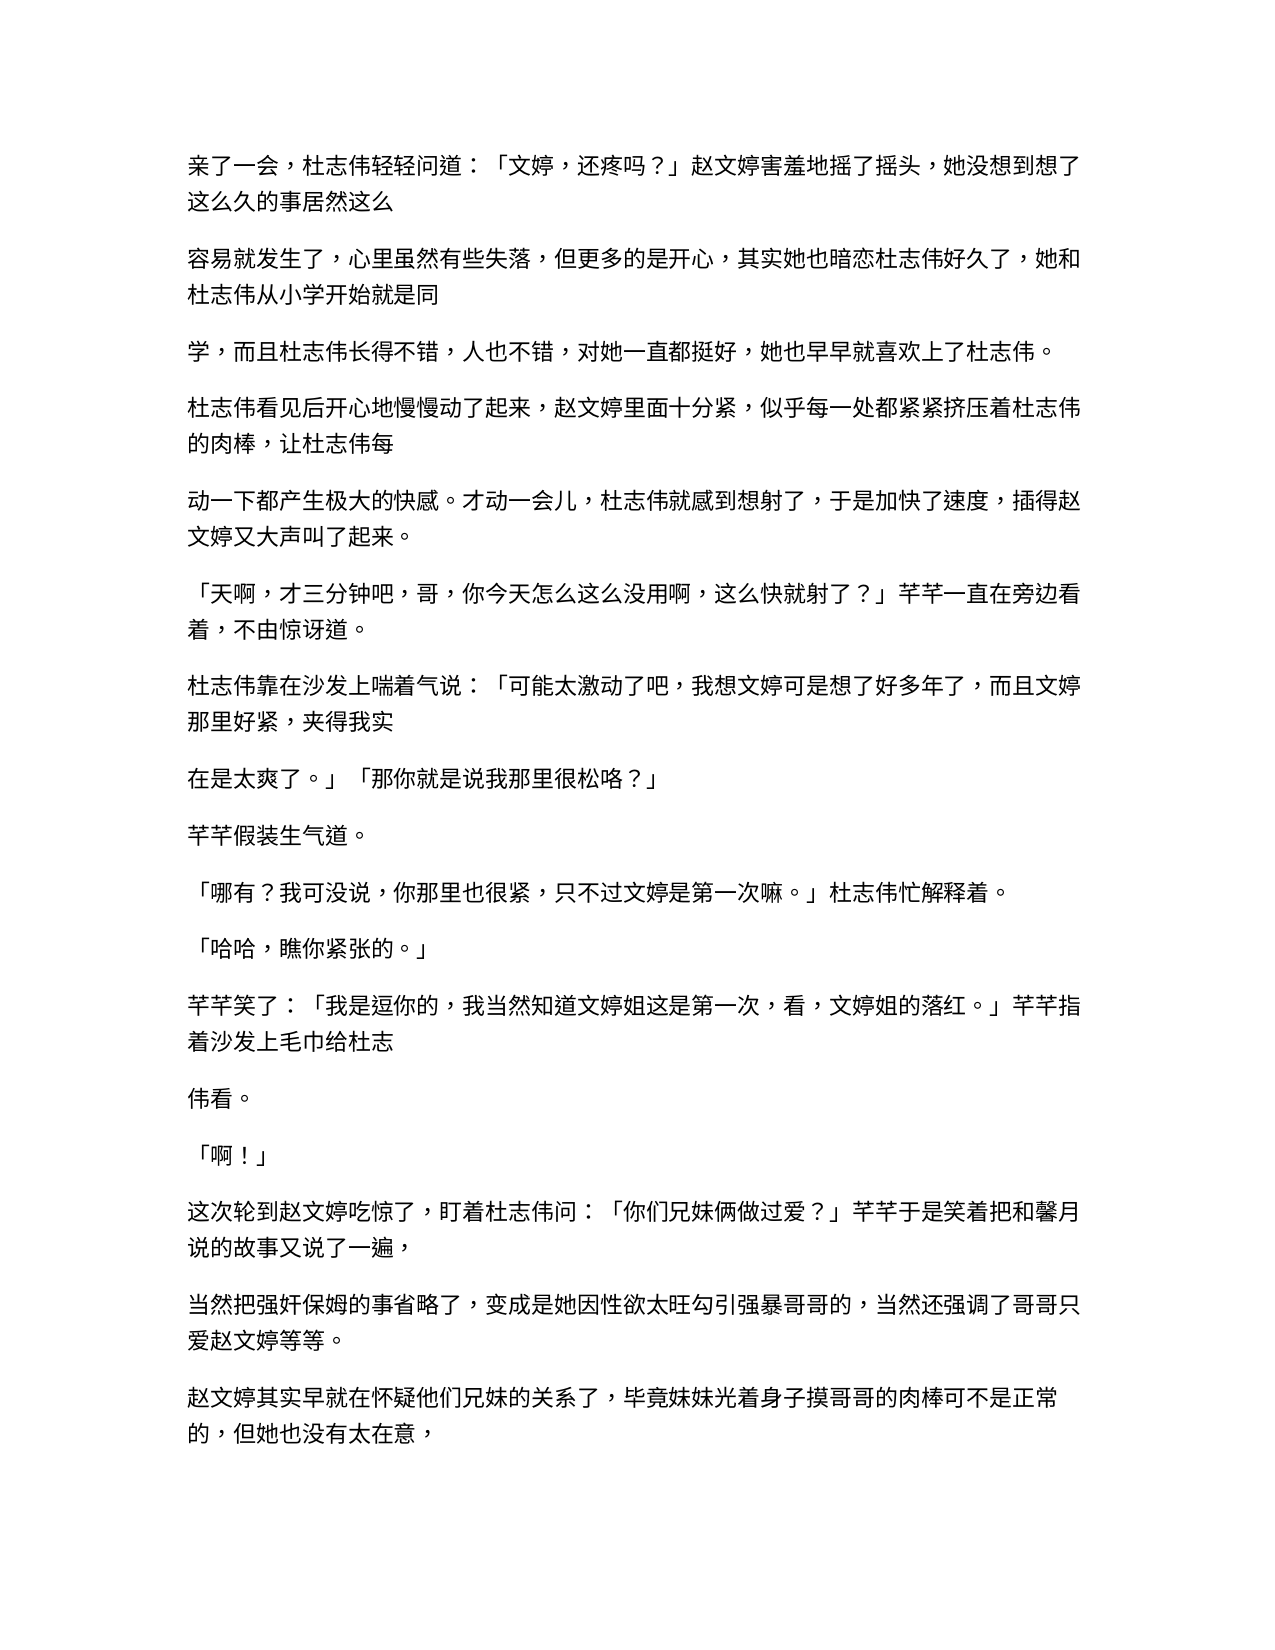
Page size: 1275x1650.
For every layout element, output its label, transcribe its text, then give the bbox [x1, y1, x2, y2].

text 「哈哈，瞧你紧张的。」 [187, 933, 1087, 964]
text 当然把强奸保姆的事省略了，变成是她因性欲太旺勾引强暴哥哥的，当然还强调了哥哥只爱赵文婷等等。 [187, 1289, 1087, 1356]
text 「啊！」 [187, 1139, 1087, 1171]
text 赵文婷其实早就在怀疑他们兄妹的关系了，毕竟妹妹光着身子摸哥哥的肉棒可不是正常的，但她也没有太在意， [187, 1382, 1087, 1449]
text 亲了一会，杜志伟轻轻问道：「文婷，还疼吗？」赵文婷害羞地摇了摇头，她没想到想了这么久的事居然这么 [187, 150, 1087, 217]
text 杜志伟靠在沙发上喘着气说：「可能太激动了吧，我想文婷可是想了好多年了，而且文婷那里好紧，夹得我实 [187, 670, 1087, 737]
text 容易就发生了，心里虽然有些失落，但更多的是开心，其实她也暗恋杜志伟好久了，她和杜志伟从小学开始就是同 [187, 243, 1087, 310]
text 动一下都产生极大的快感。才动一会儿，杜志伟就感到想射了，于是加快了速度，插得赵文婷又大声叫了起来。 [187, 485, 1087, 552]
text 杜志伟看见后开心地慢慢动了起来，赵文婷里面十分紧，似乎每一处都紧紧挤压着杜志伟的肉棒，让杜志伟每 [187, 392, 1087, 459]
text 「天啊，才三分钟吧，哥，你今天怎么这么没用啊，这么快就射了？」芊芊一直在旁边看着，不由惊讶道。 [187, 578, 1087, 645]
text 伟看。 [187, 1083, 1087, 1114]
text 这次轮到赵文婷吃惊了，盯着杜志伟问：「你们兄妹俩做过爱？」芊芊于是笑着把和馨月说的故事又说了一遍， [187, 1196, 1087, 1263]
text 芊芊假装生气道。 [187, 820, 1087, 851]
text 在是太爽了。」「那你就是说我那里很松咯？」 [187, 763, 1087, 794]
text 芊芊笑了：「我是逗你的，我当然知道文婷姐这是第一次，看，文婷姐的落红。」芊芊指着沙发上毛巾给杜志 [187, 990, 1087, 1057]
text 「哪有？我可没说，你那里也很紧，只不过文婷是第一次嘛。」杜志伟忙解释着。 [187, 877, 1087, 908]
text 学，而且杜志伟长得不错，人也不错，对她一直都挺好，她也早早就喜欢上了杜志伟。 [187, 335, 1087, 367]
